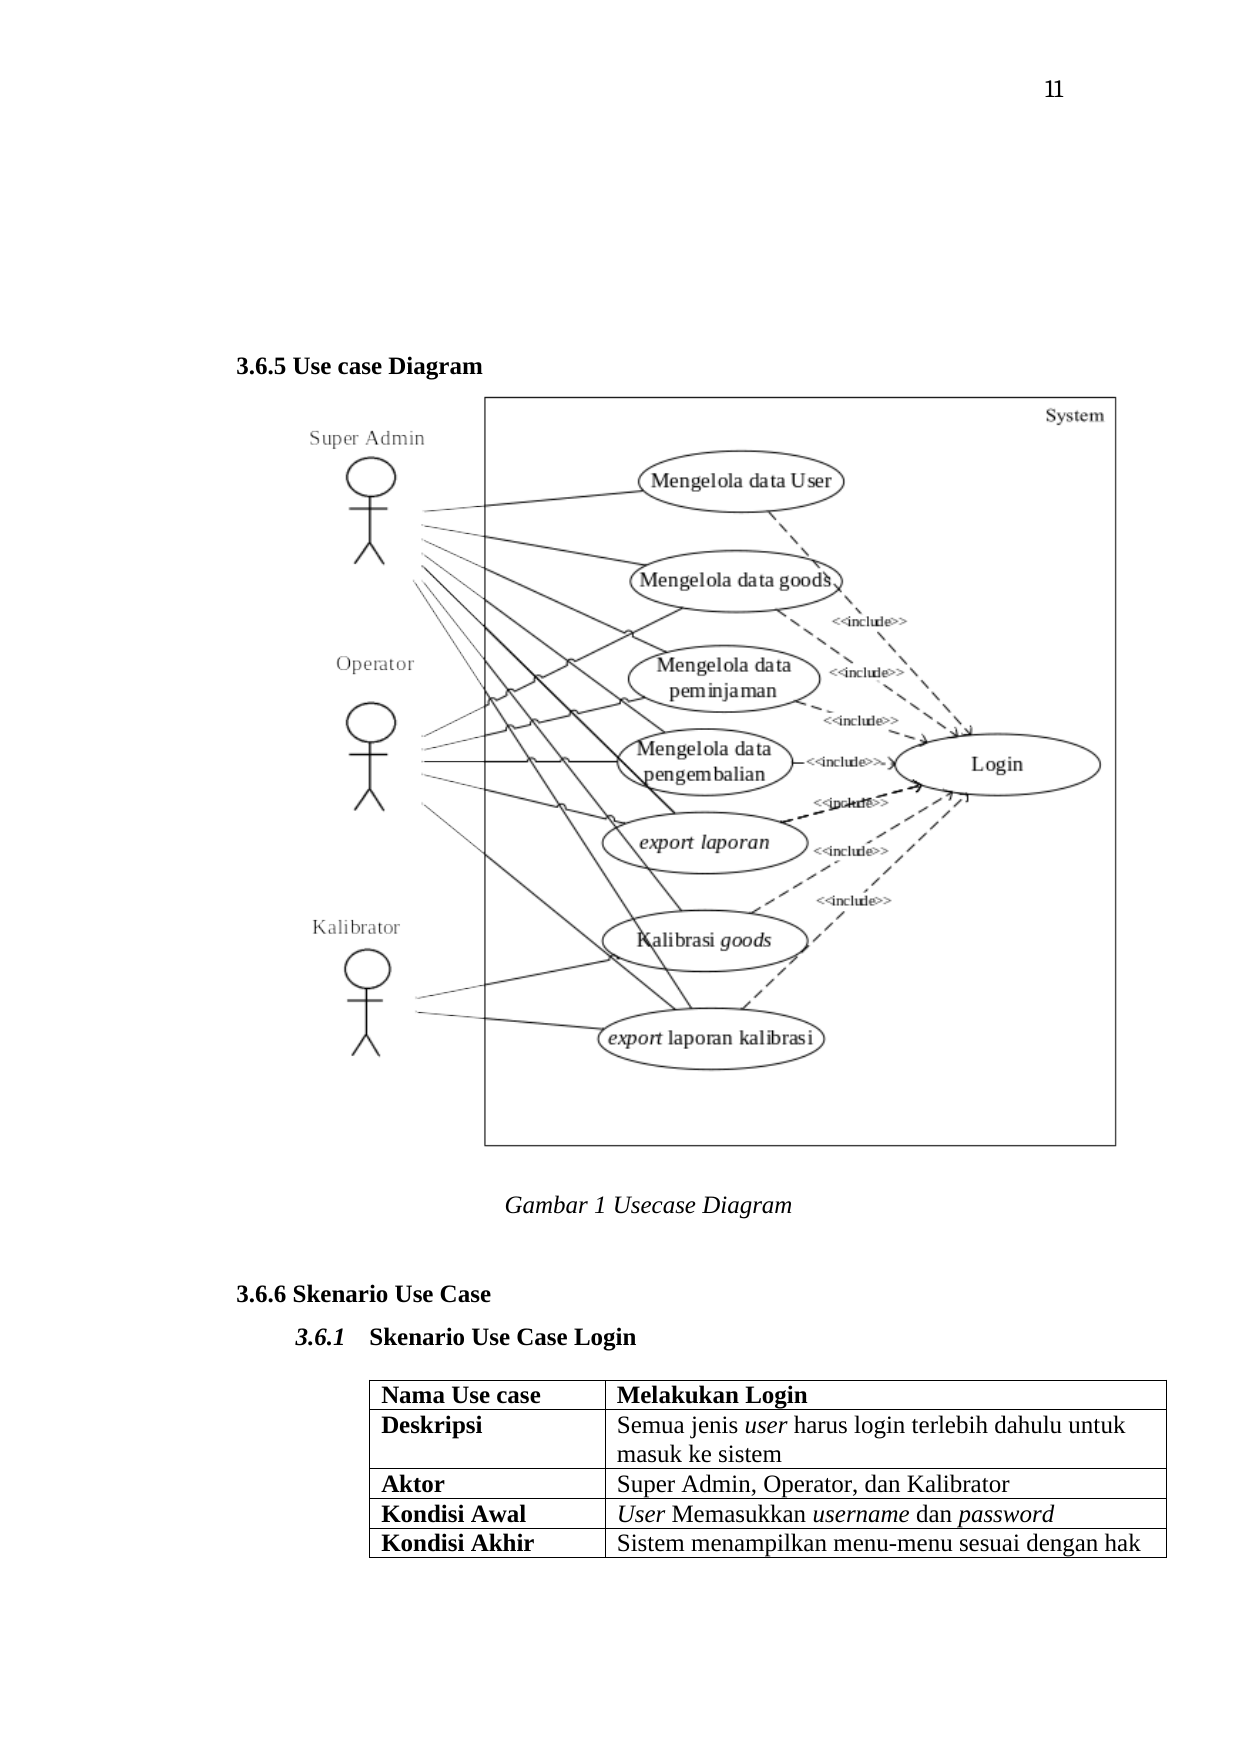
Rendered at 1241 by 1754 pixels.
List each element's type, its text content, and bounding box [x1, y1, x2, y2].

table_cell Kondisi Akhir [370, 1529, 605, 1557]
table_cell Kondisi Awal [370, 1499, 605, 1527]
list Skenario Use Case [236, 1279, 1063, 1308]
table_header Nama Use case [370, 1381, 605, 1409]
table_cell Sistem menampilkan menu-menu sesuai dengan hak akses [606, 1529, 1166, 1557]
table_header Melakukan Login [606, 1381, 1166, 1409]
text Gambar 1 Usecase Diagram [236, 1190, 1063, 1219]
table_cell User Memasukkan username dan password [606, 1499, 1166, 1527]
table_cell Aktor [370, 1469, 605, 1498]
list Skenario Use Case Login [295, 1322, 1063, 1351]
table_cell Super Admin, Operator, dan Kalibrator [606, 1469, 1166, 1498]
list Use case Diagram [236, 351, 1063, 380]
table_cell Semua jenis user harus login terlebih dahulu untuk masuk ke sistem [606, 1410, 1166, 1468]
table_cell Deskripsi [370, 1410, 605, 1468]
